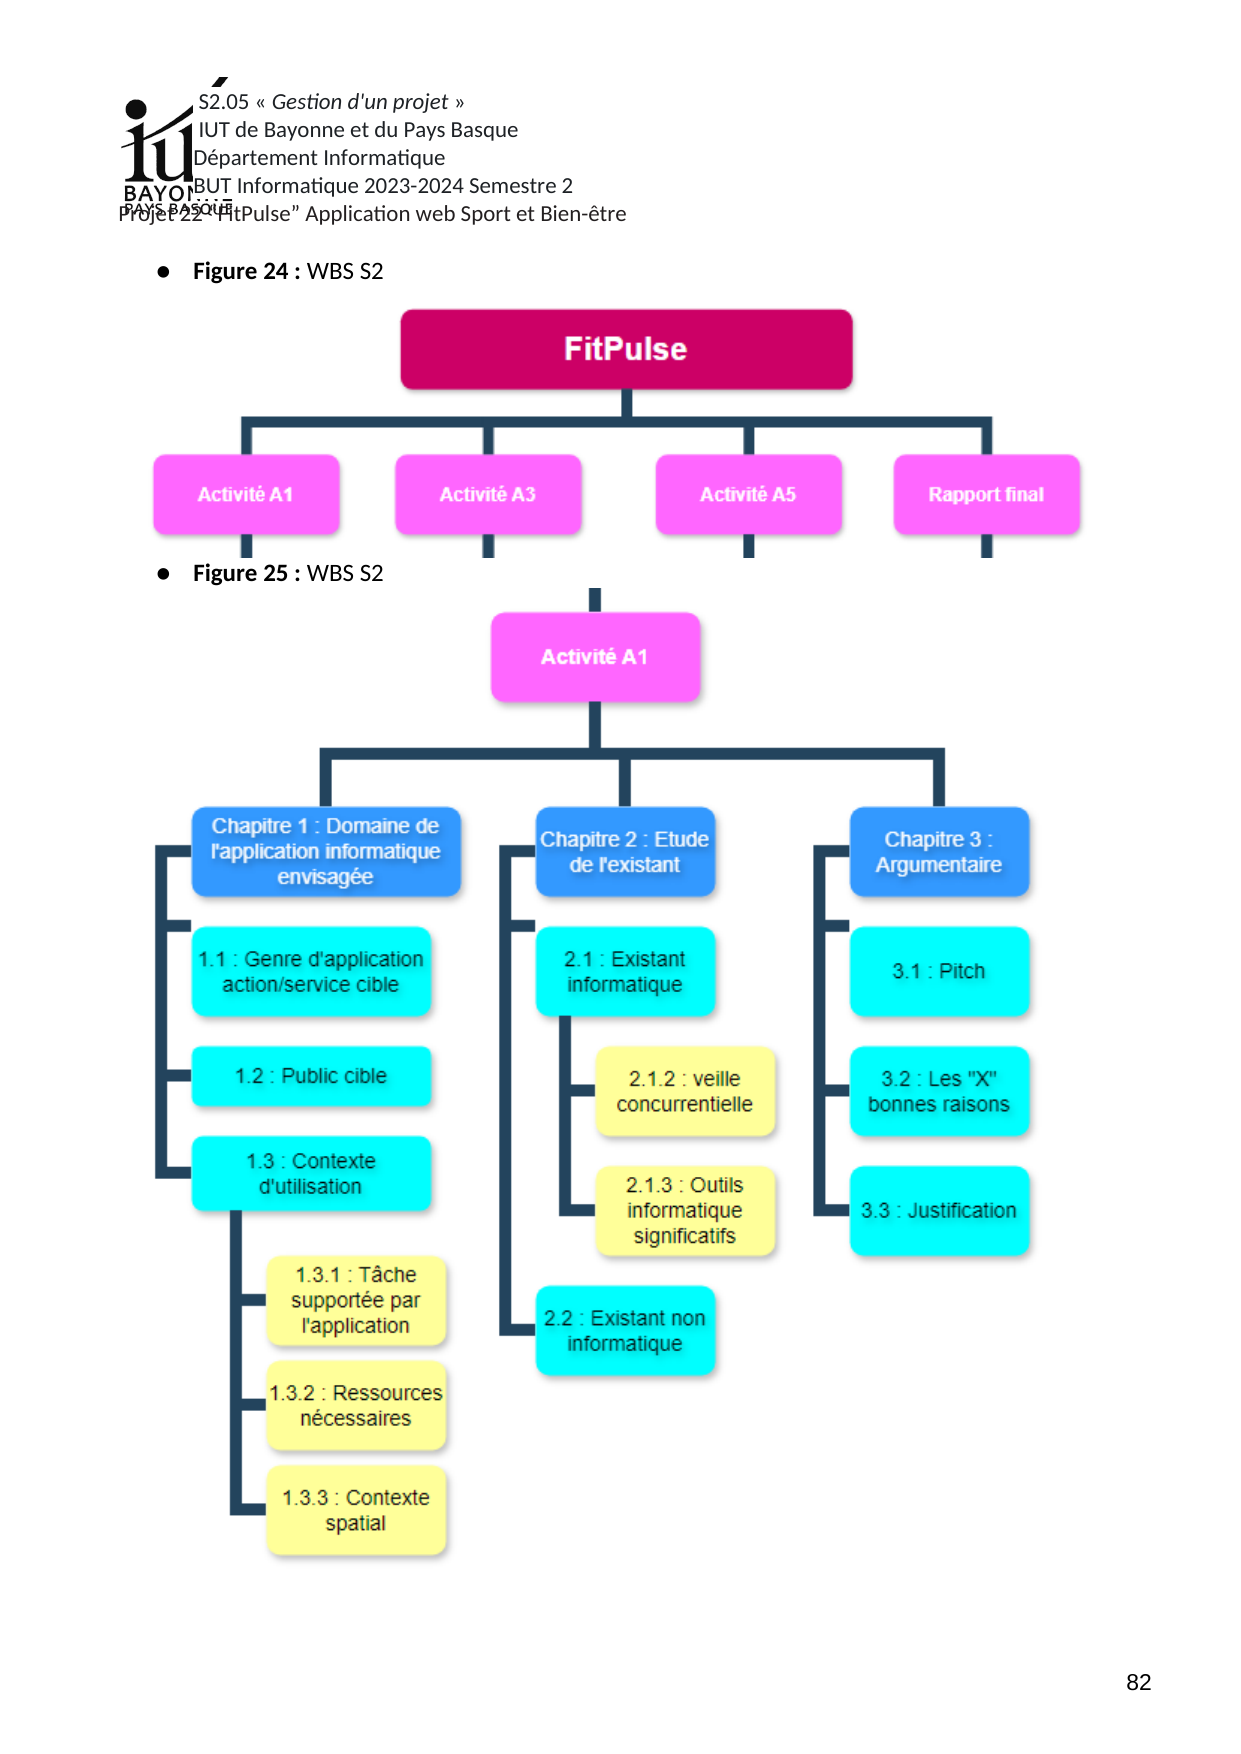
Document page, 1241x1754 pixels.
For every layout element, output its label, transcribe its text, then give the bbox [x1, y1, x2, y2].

list Figure 24 : WBS S2 [156, 255, 1152, 286]
picture [118, 285, 1094, 558]
picture [118, 588, 1044, 1574]
picture [121, 77, 233, 216]
list Figure 25 : WBS S2 [156, 558, 1152, 588]
